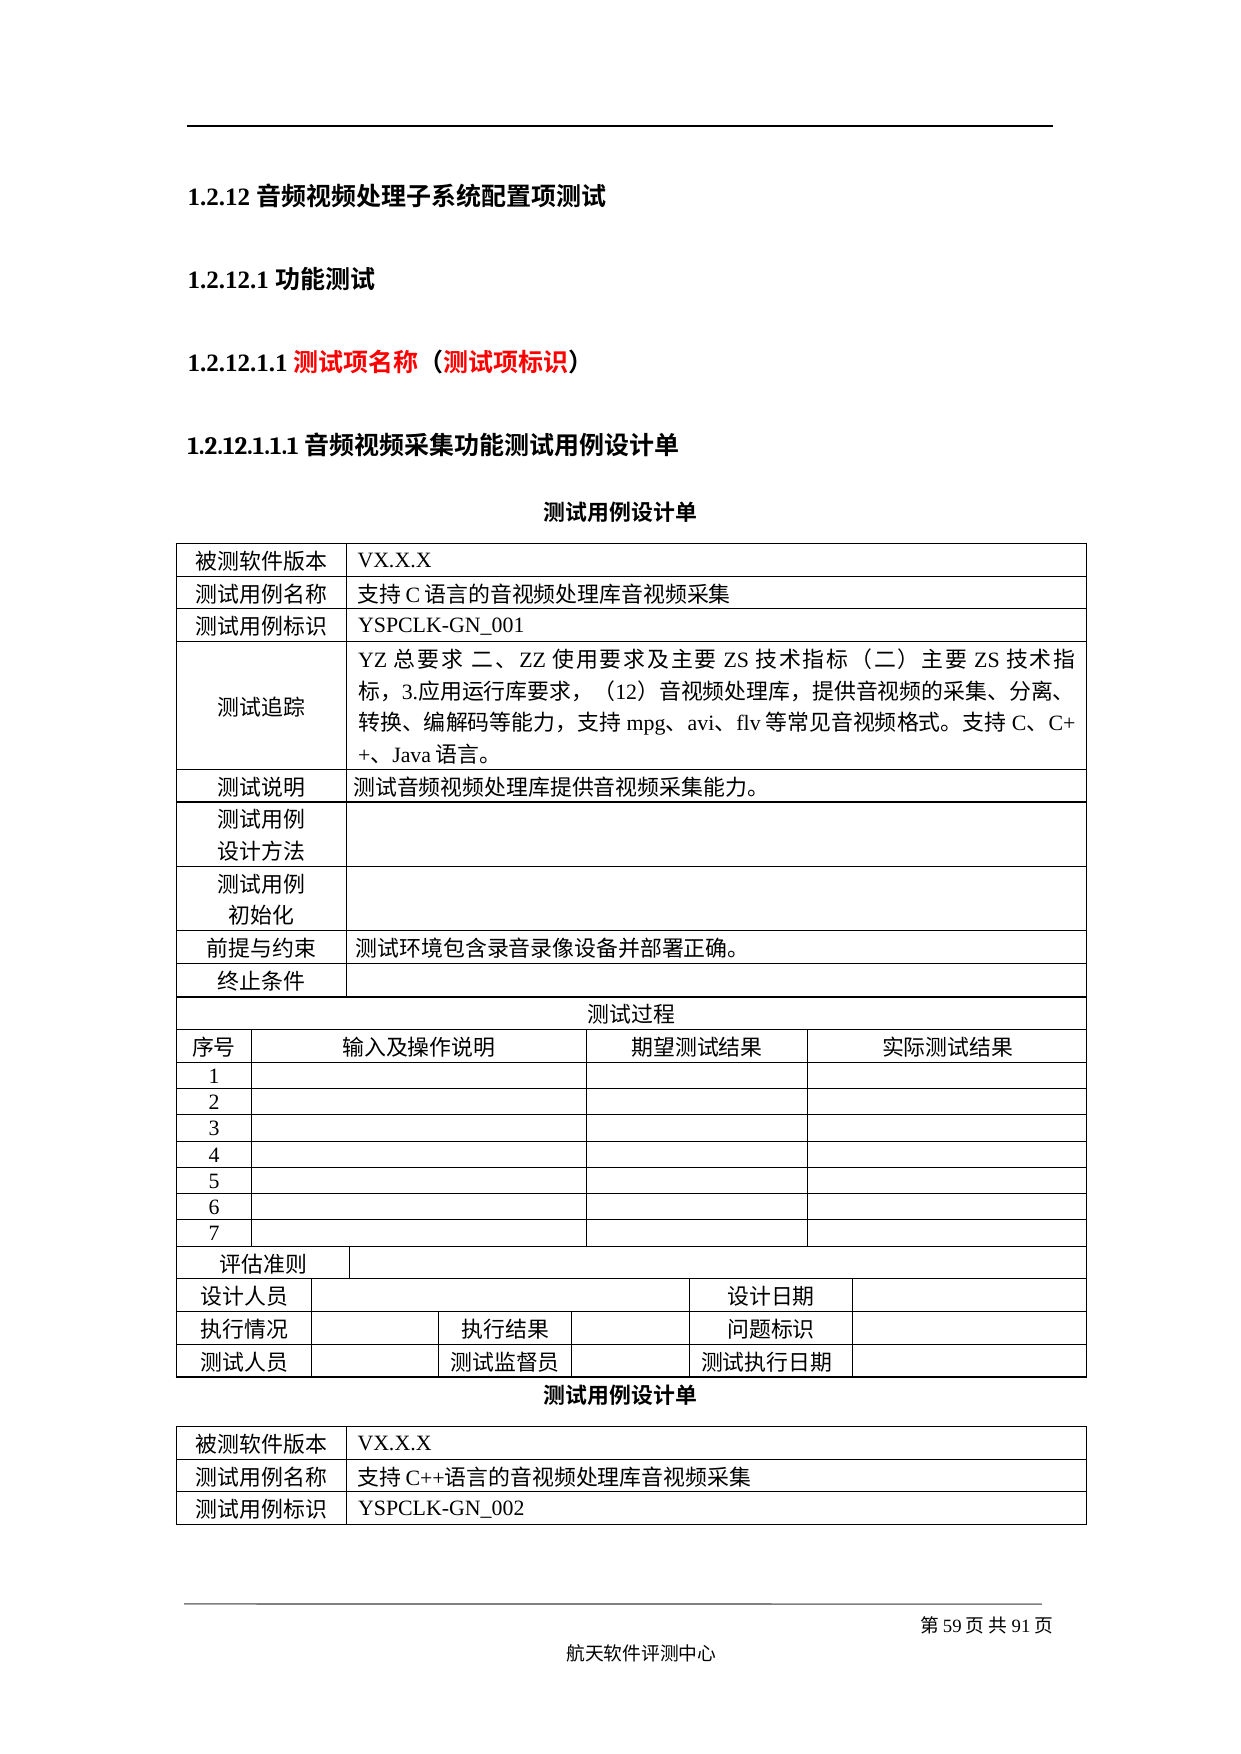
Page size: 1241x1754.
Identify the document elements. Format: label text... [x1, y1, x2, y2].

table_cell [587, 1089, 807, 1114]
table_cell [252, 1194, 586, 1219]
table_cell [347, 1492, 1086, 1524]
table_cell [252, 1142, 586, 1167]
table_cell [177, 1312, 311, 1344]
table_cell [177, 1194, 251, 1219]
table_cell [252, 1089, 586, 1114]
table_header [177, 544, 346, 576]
subtitle 测试项名称（测试项标识） [187, 328, 1053, 393]
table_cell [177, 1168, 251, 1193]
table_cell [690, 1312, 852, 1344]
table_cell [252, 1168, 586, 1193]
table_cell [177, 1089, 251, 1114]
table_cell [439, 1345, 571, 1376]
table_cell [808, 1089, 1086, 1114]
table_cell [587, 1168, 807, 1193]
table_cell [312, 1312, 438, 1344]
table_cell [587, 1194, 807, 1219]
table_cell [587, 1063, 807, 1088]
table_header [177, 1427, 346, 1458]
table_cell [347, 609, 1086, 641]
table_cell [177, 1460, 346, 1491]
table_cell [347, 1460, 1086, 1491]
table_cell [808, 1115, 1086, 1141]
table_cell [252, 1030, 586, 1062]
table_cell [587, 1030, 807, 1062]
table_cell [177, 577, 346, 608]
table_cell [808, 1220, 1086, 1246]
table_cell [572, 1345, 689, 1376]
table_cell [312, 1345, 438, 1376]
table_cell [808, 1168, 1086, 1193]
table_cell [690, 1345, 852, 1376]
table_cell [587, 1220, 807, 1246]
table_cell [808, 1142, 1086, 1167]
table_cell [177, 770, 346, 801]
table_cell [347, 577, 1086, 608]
subtitle 音频视频采集功能测试用例设计单 [187, 411, 1053, 476]
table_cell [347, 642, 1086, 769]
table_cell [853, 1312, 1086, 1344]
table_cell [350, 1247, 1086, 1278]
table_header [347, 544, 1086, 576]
subtitle 功能测试 [187, 245, 1053, 310]
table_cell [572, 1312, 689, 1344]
text 测试用例设计单 [187, 494, 1053, 527]
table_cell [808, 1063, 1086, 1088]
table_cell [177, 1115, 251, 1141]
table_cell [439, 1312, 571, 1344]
text 测试用例设计单 [187, 1378, 1053, 1410]
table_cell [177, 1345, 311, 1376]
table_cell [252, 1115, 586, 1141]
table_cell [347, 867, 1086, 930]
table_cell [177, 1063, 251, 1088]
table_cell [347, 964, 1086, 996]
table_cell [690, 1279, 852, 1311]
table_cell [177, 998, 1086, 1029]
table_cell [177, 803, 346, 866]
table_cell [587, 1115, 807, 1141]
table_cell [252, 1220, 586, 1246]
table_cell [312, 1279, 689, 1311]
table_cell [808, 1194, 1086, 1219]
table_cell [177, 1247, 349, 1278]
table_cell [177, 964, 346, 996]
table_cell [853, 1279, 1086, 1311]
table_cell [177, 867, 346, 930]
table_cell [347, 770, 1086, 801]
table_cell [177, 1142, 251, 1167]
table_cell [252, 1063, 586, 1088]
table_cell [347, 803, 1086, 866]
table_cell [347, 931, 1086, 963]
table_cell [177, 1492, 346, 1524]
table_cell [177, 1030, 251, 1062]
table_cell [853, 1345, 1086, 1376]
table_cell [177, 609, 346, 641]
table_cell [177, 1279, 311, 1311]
subtitle 音频视频处理子系统配置项测试 [187, 162, 1053, 227]
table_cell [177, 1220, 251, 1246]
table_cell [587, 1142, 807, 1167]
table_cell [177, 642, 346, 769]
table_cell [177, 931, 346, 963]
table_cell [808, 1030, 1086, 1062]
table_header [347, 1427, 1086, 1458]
